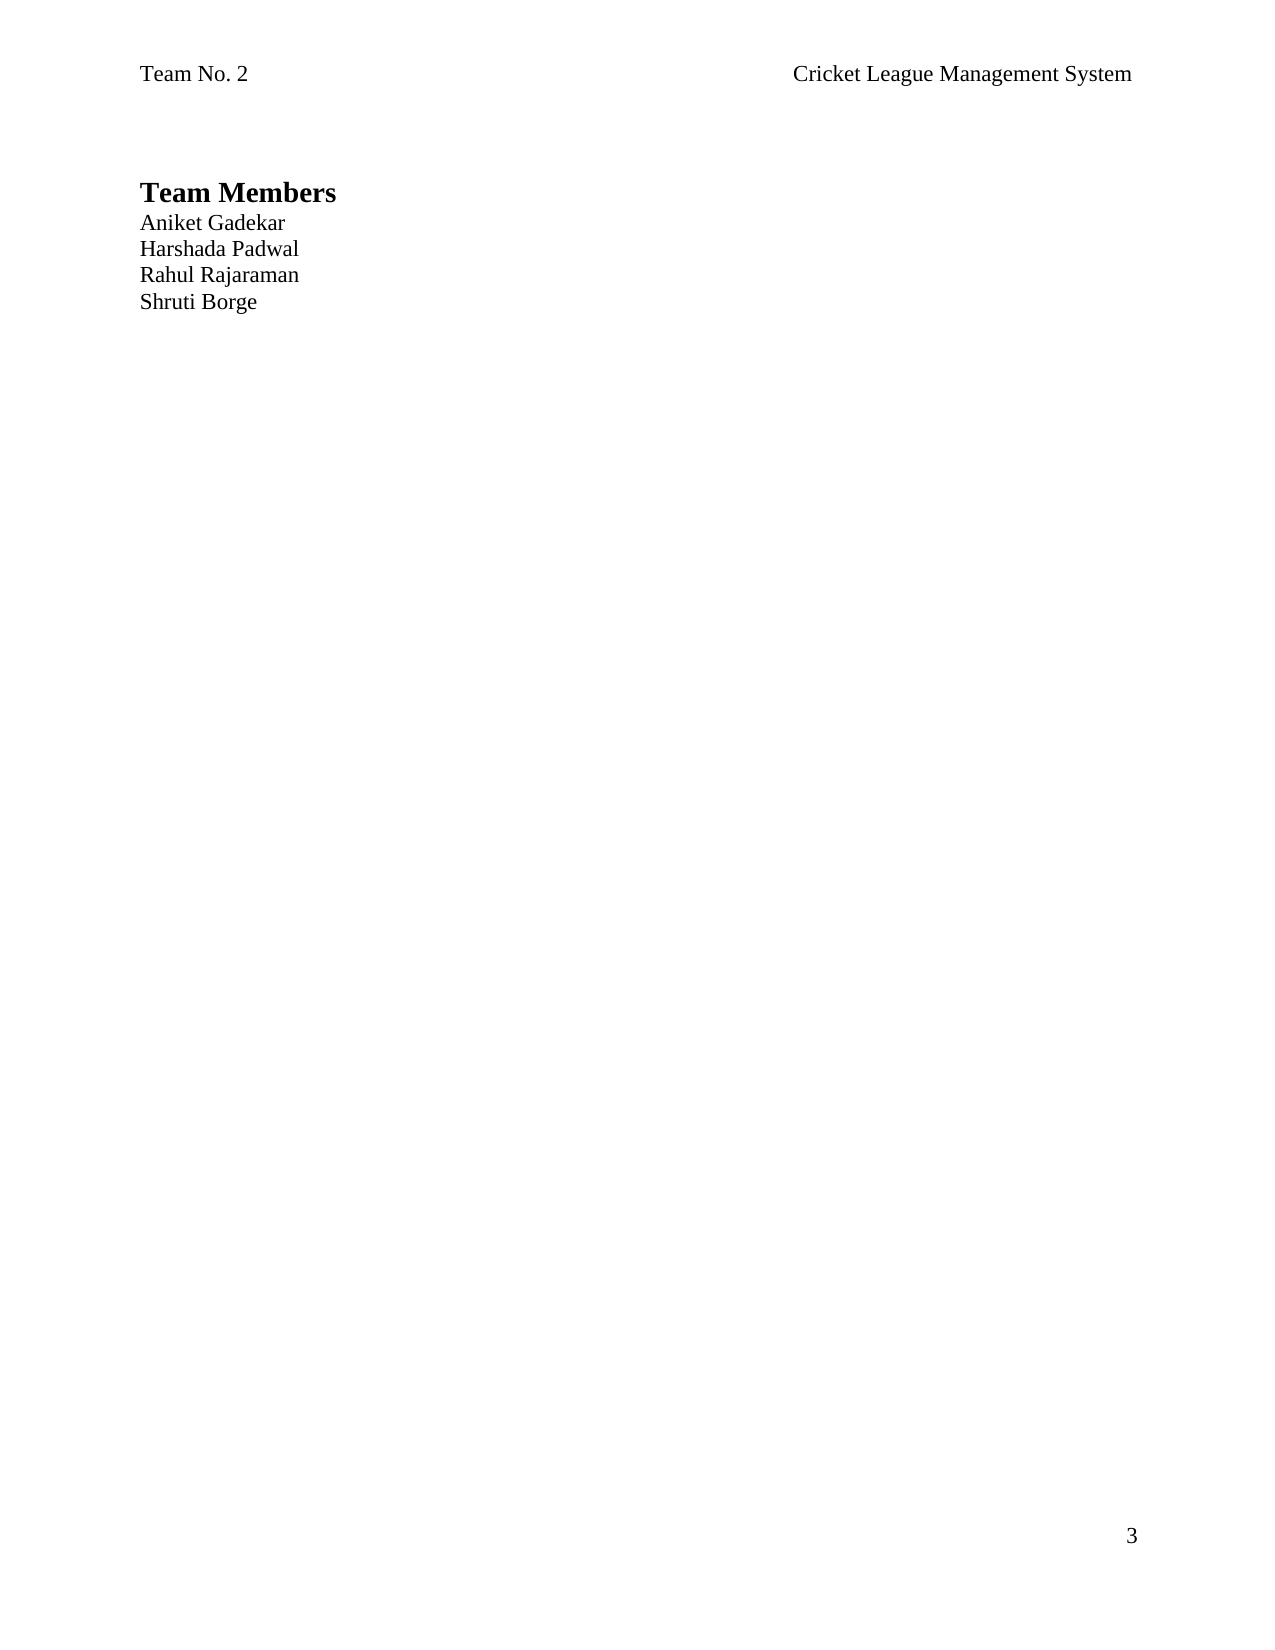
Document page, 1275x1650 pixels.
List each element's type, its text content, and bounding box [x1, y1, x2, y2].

text Team Members [139, 175, 1137, 209]
text Shruti Borge [139, 288, 1137, 314]
text Harshada Padwal [139, 235, 1137, 261]
text Aniket Gadekar [139, 209, 1137, 235]
text Rahul Rajaraman [139, 261, 1137, 288]
